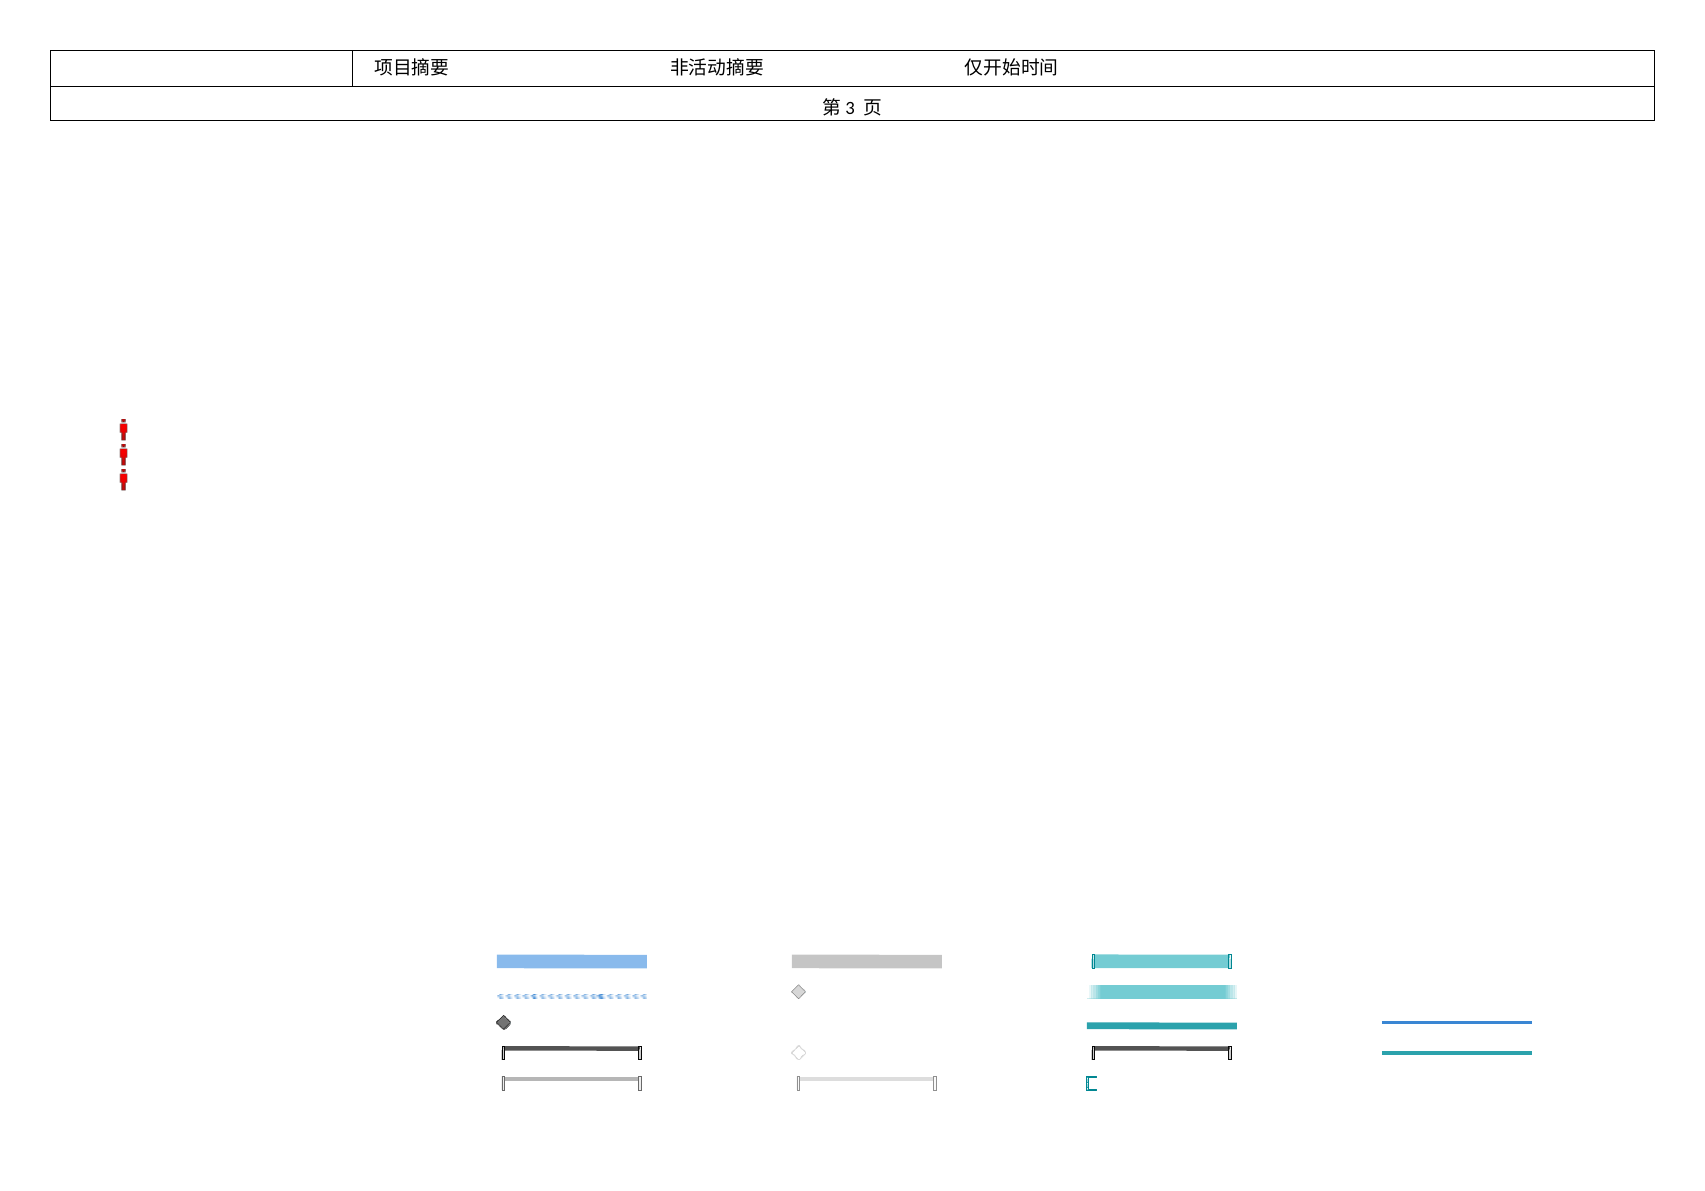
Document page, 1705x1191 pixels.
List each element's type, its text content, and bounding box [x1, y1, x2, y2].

picture [791, 1045, 806, 1060]
picture [1089, 1078, 1096, 1089]
picture [498, 1017, 509, 1028]
picture [793, 986, 804, 997]
picture [113, 419, 136, 442]
table_cell 非活动摘要 [617, 51, 830, 86]
picture [113, 444, 136, 467]
table_cell [1586, 51, 1654, 86]
table_cell [1180, 51, 1353, 86]
picture [1091, 1045, 1095, 1060]
picture [501, 1045, 505, 1060]
picture [496, 1023, 503, 1030]
table_cell [1353, 51, 1469, 86]
table_cell [1469, 51, 1547, 86]
picture [791, 984, 798, 991]
picture [504, 1023, 511, 1030]
table_cell [1547, 51, 1586, 86]
table_cell 项目摘要 [353, 51, 617, 86]
picture [799, 984, 806, 991]
table_cell 仅开始时间 [830, 51, 1180, 86]
picture [497, 994, 647, 999]
picture [113, 469, 136, 492]
table_cell 第 3 页 [51, 87, 1654, 120]
table_cell [51, 51, 352, 86]
